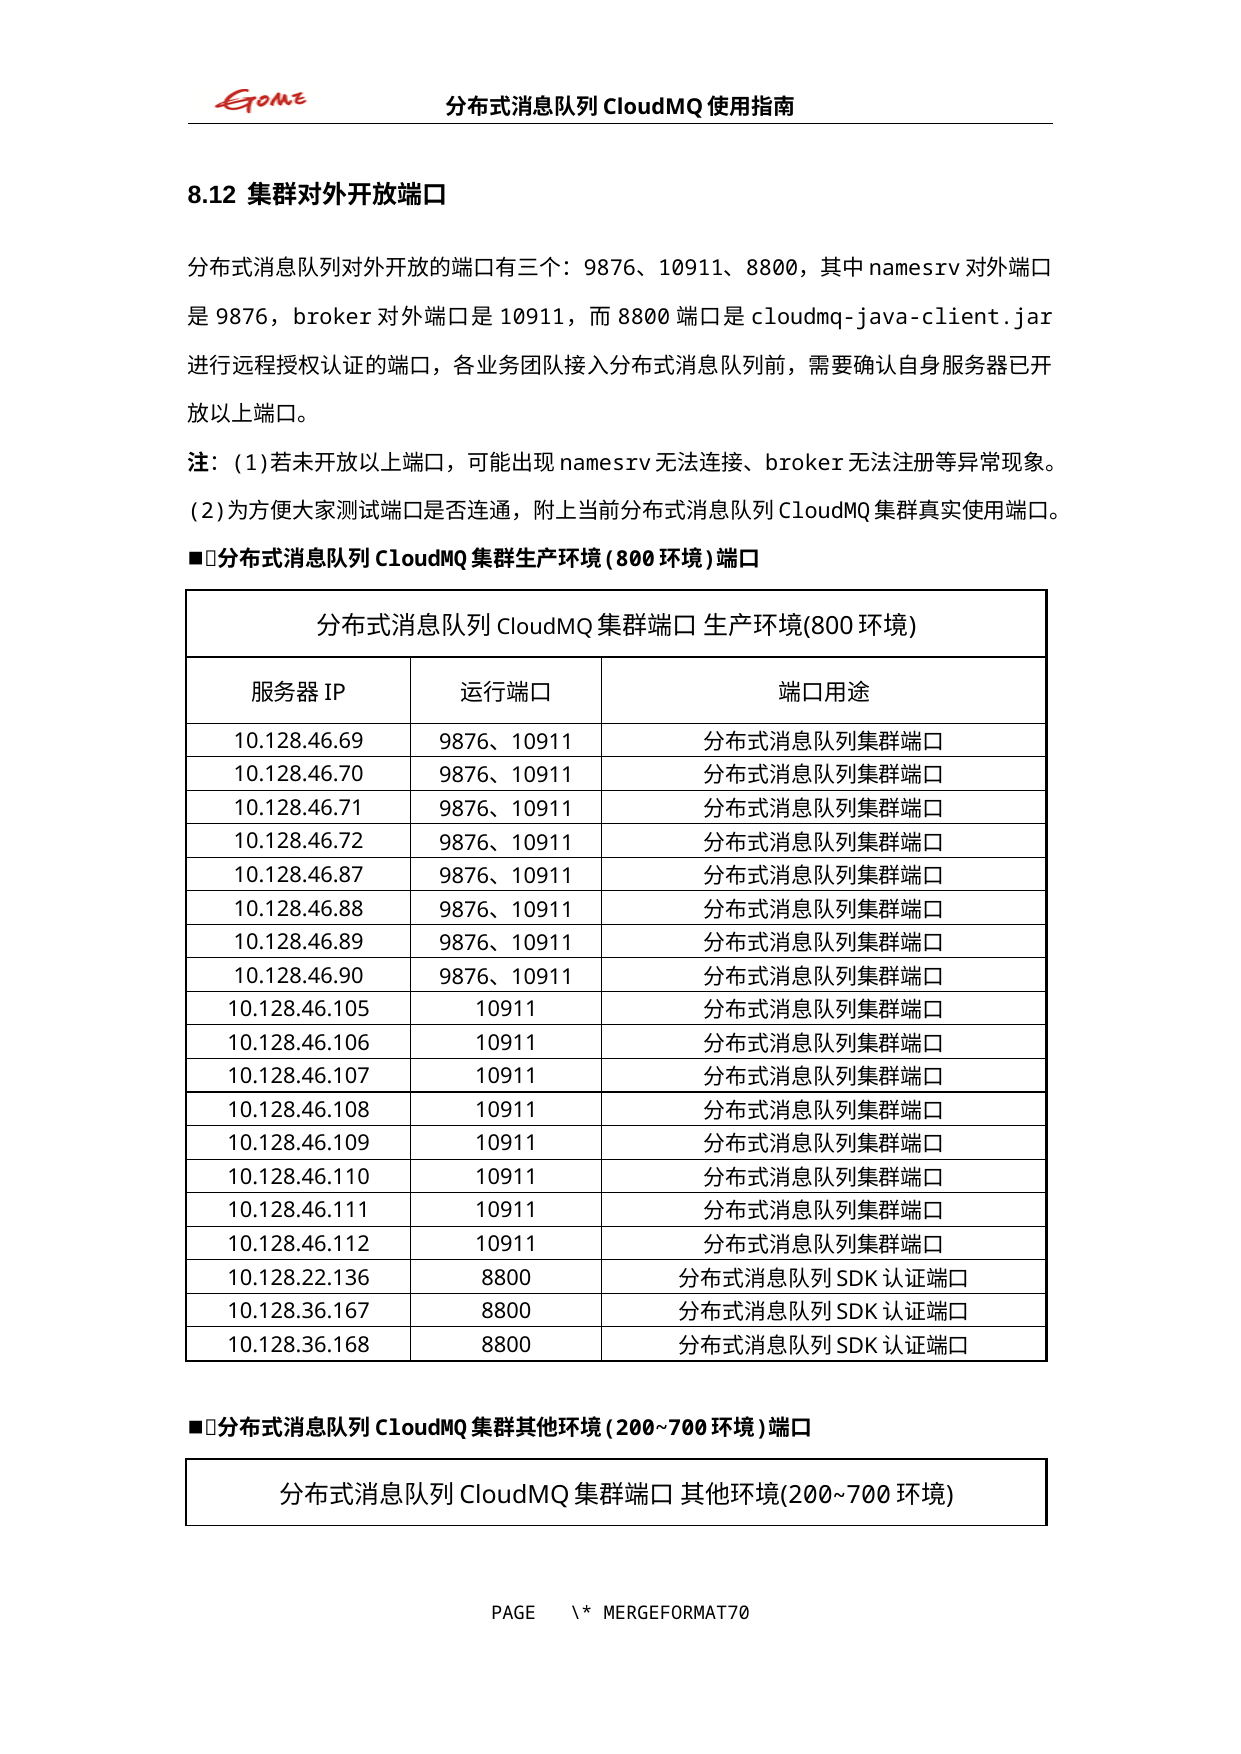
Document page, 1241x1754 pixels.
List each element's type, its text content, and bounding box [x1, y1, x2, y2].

table_cell 10911 [411, 1025, 601, 1058]
table_cell 分布式消息队列SDK认证端口 [602, 1327, 1045, 1360]
table_cell 9876、10911 [411, 724, 601, 756]
table_cell 10.128.46.108 [187, 1093, 410, 1125]
text 注：(1)若未开放以上端口，可能出现namesrv无法连接、broker无法注册等异常现象。 [187, 444, 1053, 477]
table_cell 10.128.46.106 [187, 1025, 410, 1058]
table_cell 服务器IP [187, 658, 410, 722]
text (2)为方便大家测试端口是否连通，附上当前分布式消息队列CloudMQ集群真实使用端口。 [187, 493, 1053, 525]
table_cell 分布式消息队列集群端口 [602, 824, 1045, 857]
table_cell 9876、10911 [411, 858, 601, 890]
table_cell 9876、10911 [411, 925, 601, 957]
table_cell 分布式消息队列集群端口 [602, 958, 1045, 991]
table_cell 分布式消息队列集群端口 [602, 1093, 1045, 1125]
table_cell 10.128.46.70 [187, 757, 410, 789]
table_cell 10.128.36.168 [187, 1327, 410, 1360]
table_header 分布式消息队列CloudMQ集群端口 其他环境(200~700环境) [187, 1460, 1045, 1525]
subtitle 集群对外开放端口 [187, 160, 1053, 225]
table_cell 分布式消息队列集群端口 [602, 925, 1045, 957]
table_cell 10.128.46.71 [187, 791, 410, 823]
table_cell 9876、10911 [411, 757, 601, 789]
table_cell 10.128.22.136 [187, 1260, 410, 1293]
table_cell 8800 [411, 1260, 601, 1293]
table_cell 9876、10911 [411, 958, 601, 991]
table_cell 9876、10911 [411, 891, 601, 924]
table_cell 10.128.46.112 [187, 1227, 410, 1259]
table_cell 10911 [411, 1093, 601, 1125]
table_cell 10.128.46.90 [187, 958, 410, 991]
table_cell 10911 [411, 1059, 601, 1091]
text 分布式消息队列对外开放的端口有三个：9876、10911、8800，其中namesrv对外端口是9876，broker对外端口是10911，而8800端口是cloudmq-java-client.jar进行远程授权认证的端口，各业务团队接入分布式消息队列前，需要确认自身服务器已开放以上端口。 [187, 250, 1053, 428]
table_cell 分布式消息队列集群端口 [602, 1126, 1045, 1158]
table_cell 10.128.46.72 [187, 824, 410, 857]
table_cell 10911 [411, 1193, 601, 1226]
table_cell 分布式消息队列集群端口 [602, 1059, 1045, 1091]
table_cell 10.128.46.107 [187, 1059, 410, 1091]
table_cell 分布式消息队列集群端口 [602, 757, 1045, 789]
table_cell 端口用途 [602, 658, 1045, 722]
table_cell 8800 [411, 1327, 601, 1360]
table_cell 分布式消息队列集群端口 [602, 1160, 1045, 1192]
table_cell 10.128.46.111 [187, 1193, 410, 1226]
table_cell 10911 [411, 1126, 601, 1158]
table_cell 分布式消息队列集群端口 [602, 891, 1045, 924]
table_header 分布式消息队列CloudMQ集群端口 生产环境(800环境) [187, 591, 1045, 656]
table_cell 8800 [411, 1294, 601, 1326]
table_cell 9876、10911 [411, 824, 601, 857]
table_cell 10.128.46.69 [187, 724, 410, 756]
table_cell 分布式消息队列集群端口 [602, 791, 1045, 823]
table_cell 运行端口 [411, 658, 601, 722]
table_cell 分布式消息队列集群端口 [602, 1227, 1045, 1259]
table_cell 分布式消息队列集群端口 [602, 858, 1045, 890]
table_cell 分布式消息队列集群端口 [602, 724, 1045, 756]
table_cell 10.128.46.109 [187, 1126, 410, 1158]
table_cell 10.128.46.89 [187, 925, 410, 957]
table_cell 分布式消息队列集群端口 [602, 1025, 1045, 1058]
table_cell 分布式消息队列集群端口 [602, 1193, 1045, 1226]
table_cell 10911 [411, 992, 601, 1024]
table_cell 分布式消息队列SDK认证端口 [602, 1294, 1045, 1326]
table_cell 10911 [411, 1160, 601, 1192]
table_cell 10911 [411, 1227, 601, 1259]
table_cell 10.128.46.110 [187, 1160, 410, 1192]
table_cell 9876、10911 [411, 791, 601, 823]
table_cell 10.128.46.88 [187, 891, 410, 924]
table_cell 10.128.36.167 [187, 1294, 410, 1326]
table_cell 10.128.46.105 [187, 992, 410, 1024]
text 分布式消息队列CloudMQ集群其他环境(200~700环境)端口 [187, 1409, 1053, 1442]
picture [187, 89, 313, 114]
text 分布式消息队列CloudMQ集群生产环境(800环境)端口 [187, 541, 1053, 573]
table_cell 分布式消息队列集群端口 [602, 992, 1045, 1024]
table_cell 10.128.46.87 [187, 858, 410, 890]
table_cell 分布式消息队列SDK认证端口 [602, 1260, 1045, 1293]
